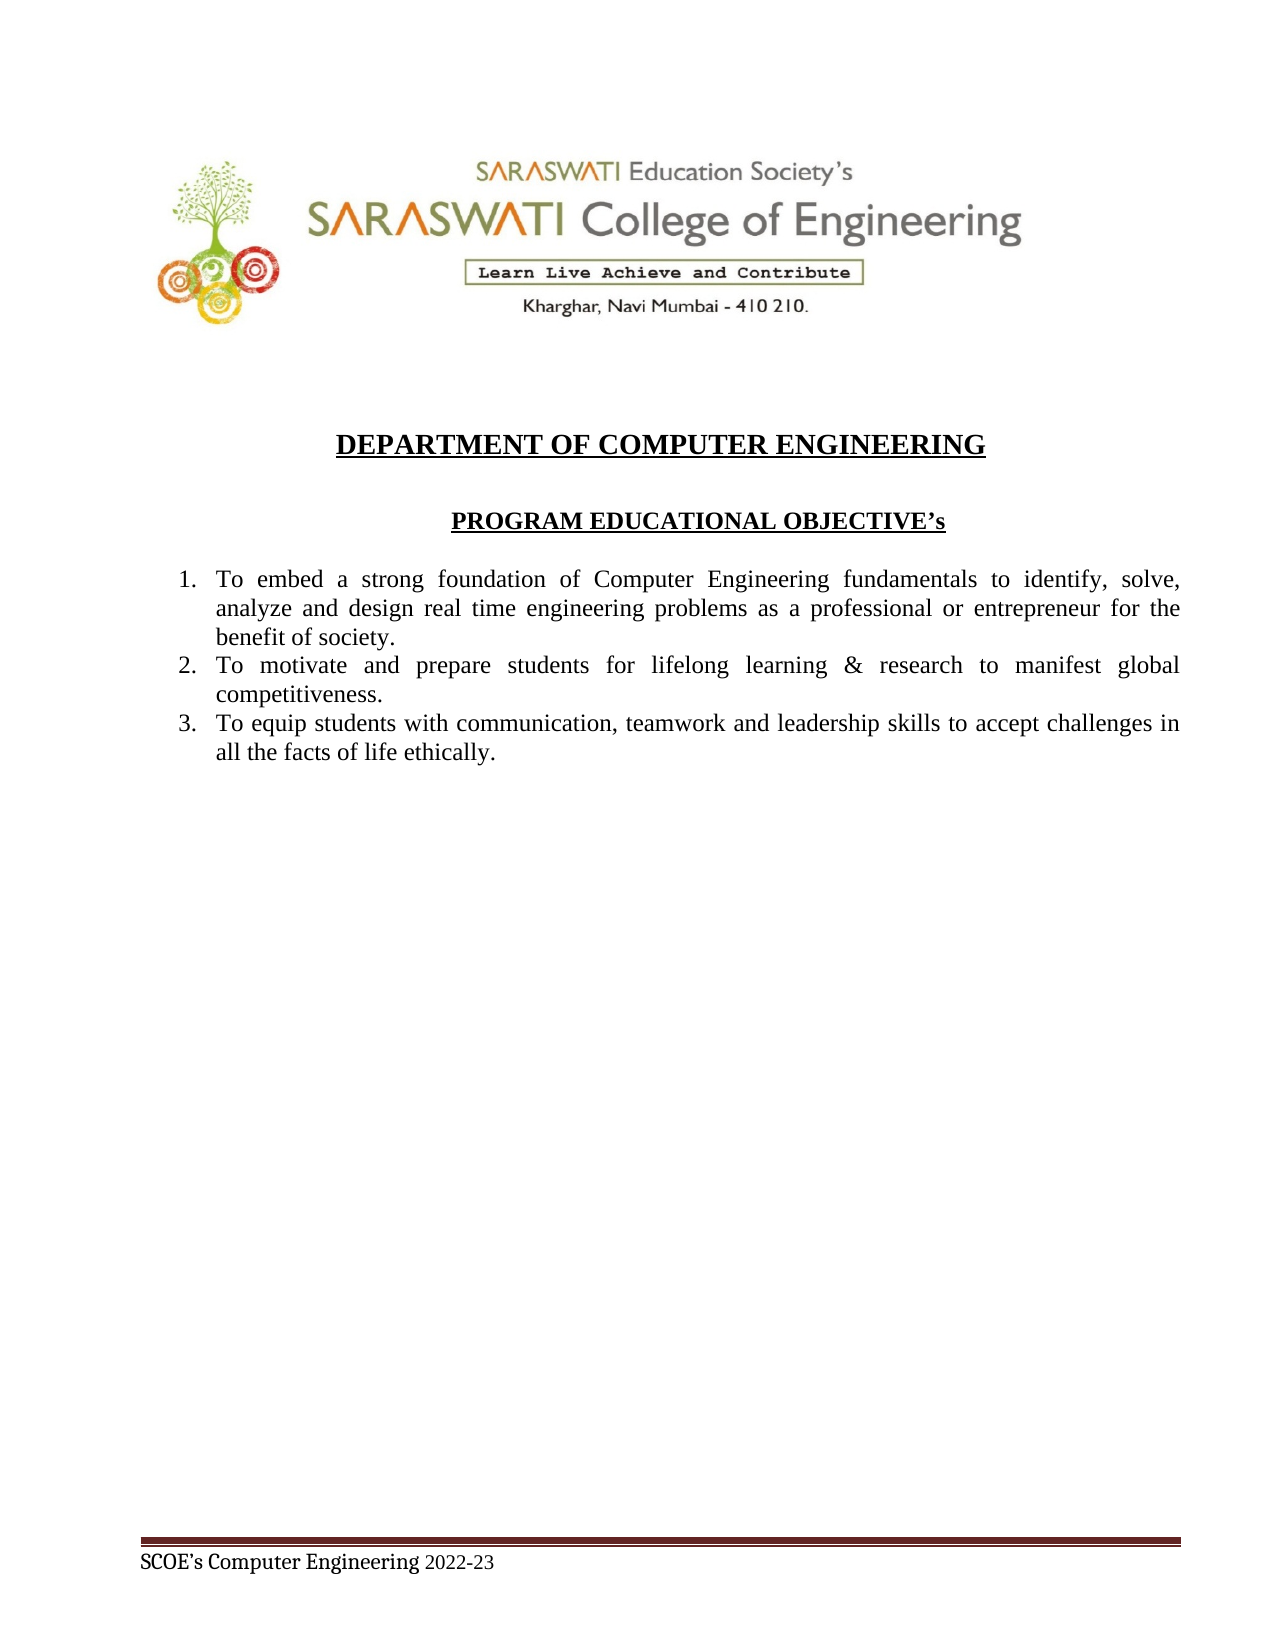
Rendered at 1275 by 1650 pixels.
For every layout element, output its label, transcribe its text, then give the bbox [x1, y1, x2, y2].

text DEPARTMENT OF COMPUTER ENGINEERING [141, 427, 1181, 460]
list To equip students with communication, teamwork and leadership skills to accept challenges in all the facts of life ethically. [178, 708, 1181, 765]
text PROGRAM EDUCATIONAL OBJECTIVE’s [216, 506, 1181, 535]
list To embed a strong foundation of Computer Engineering fundamentals to identify, solve, analyze and design real time engineering problems as a professional or entrepreneur for the benefit of society. [178, 564, 1181, 650]
picture [140, 150, 1038, 336]
list To motivate and prepare students for lifelong learning & research to manifest global competitiveness. [178, 650, 1181, 708]
